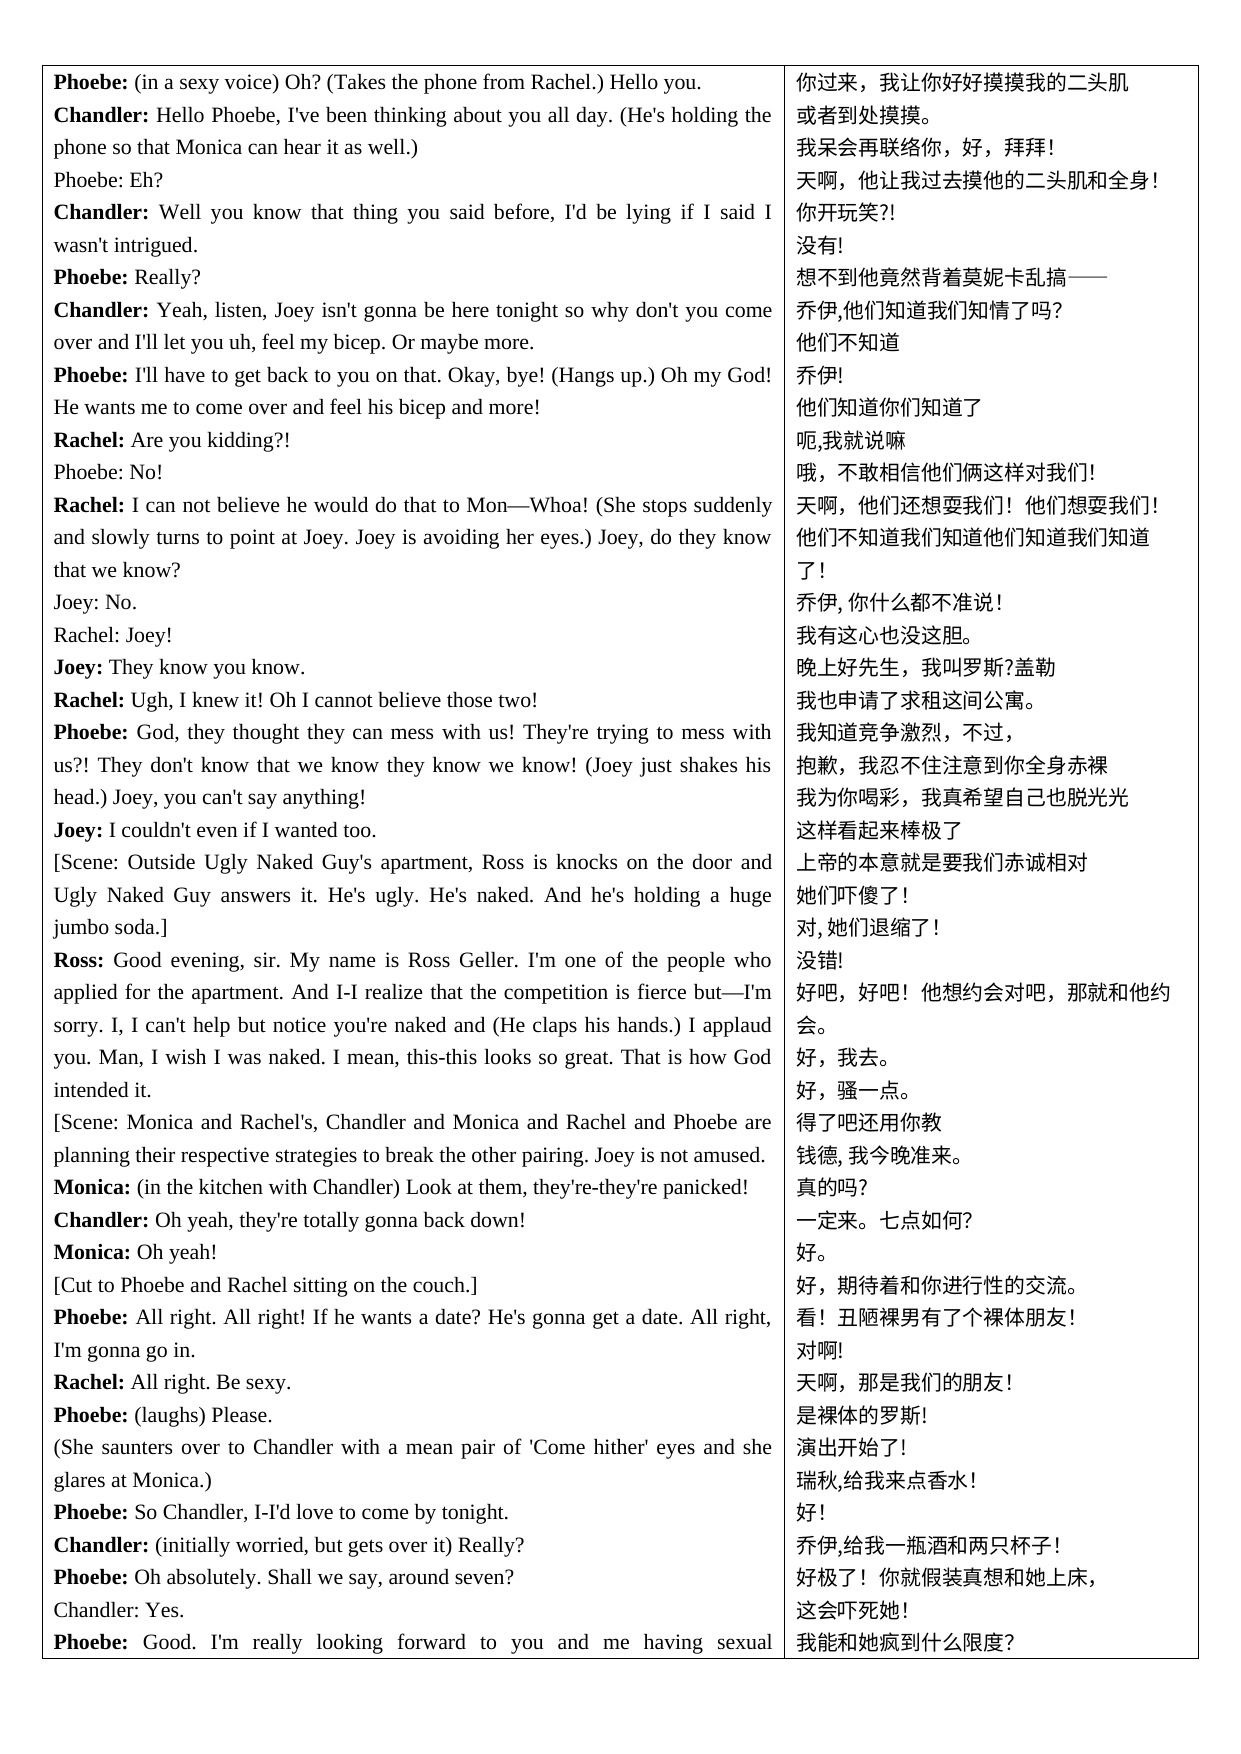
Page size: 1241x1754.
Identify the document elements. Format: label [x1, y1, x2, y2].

table_header [785, 66, 1198, 1658]
table_header [43, 66, 784, 1658]
